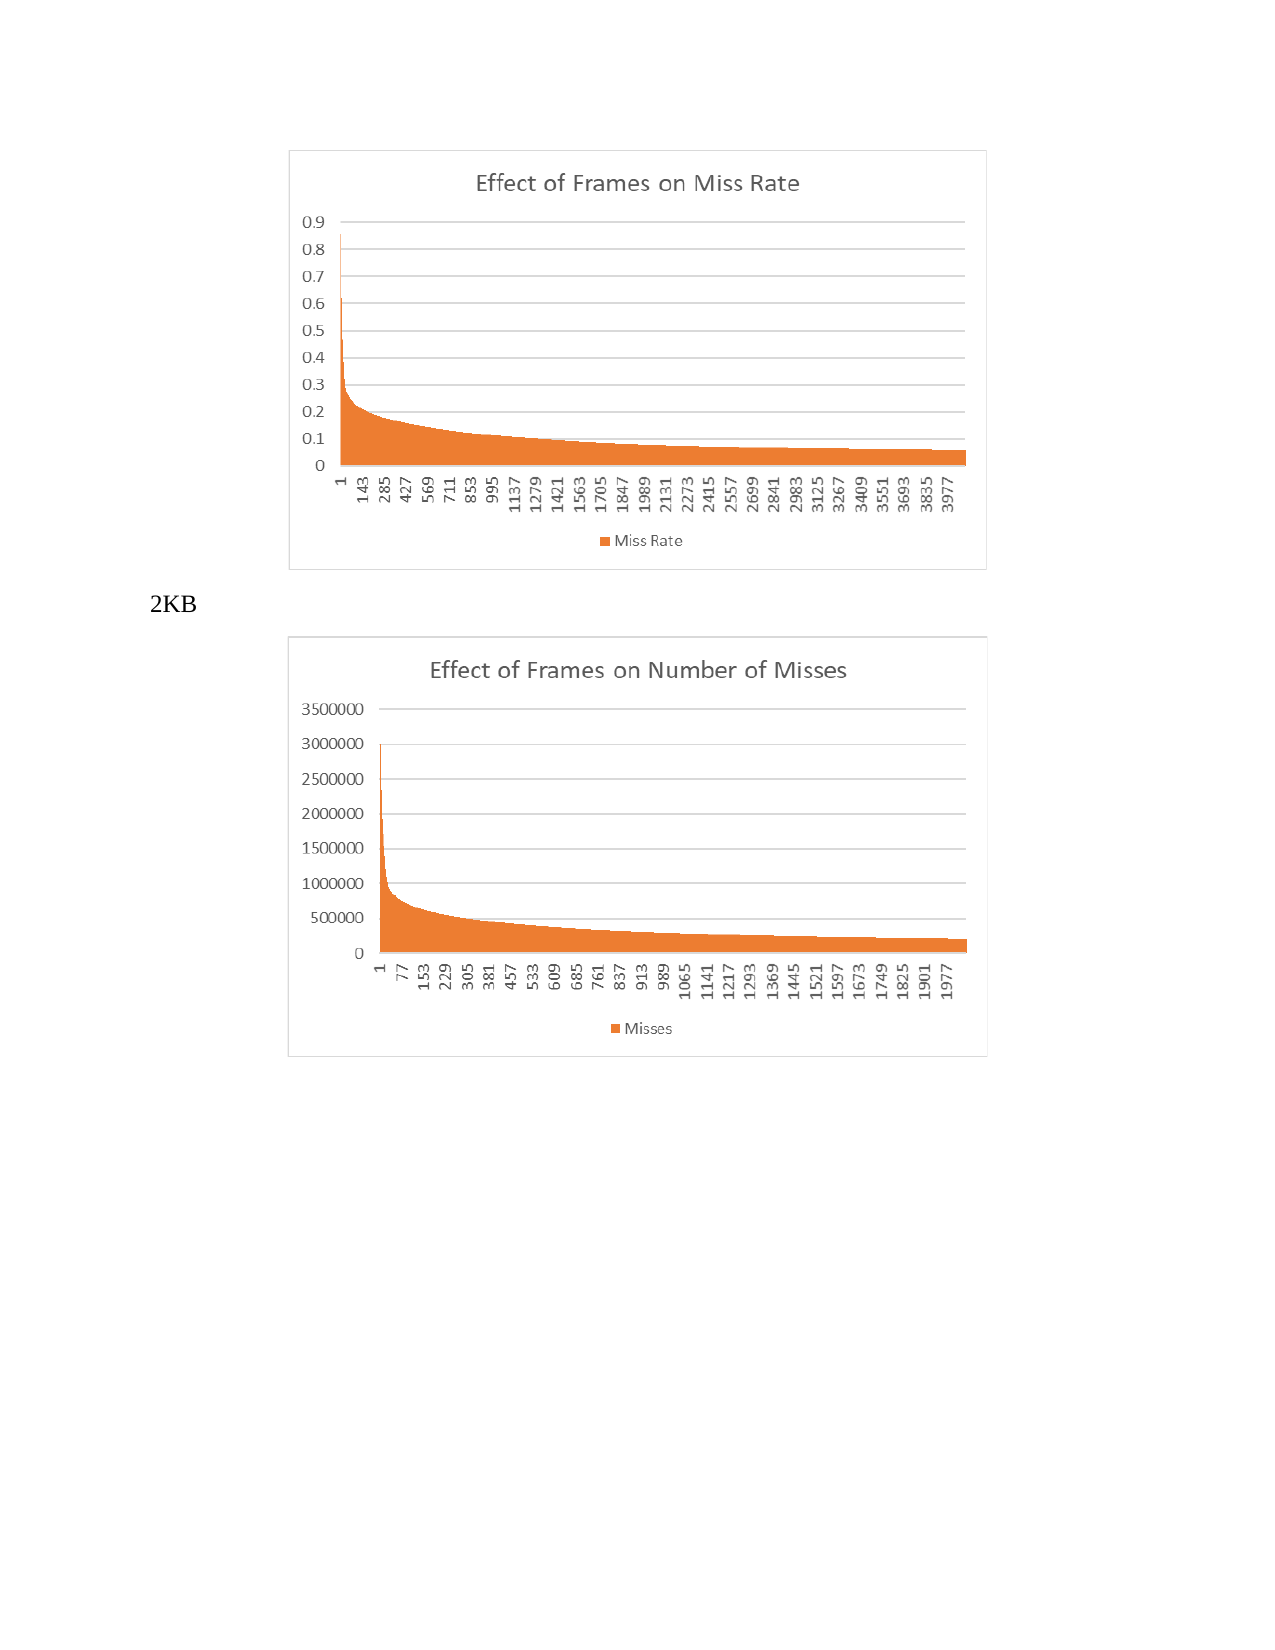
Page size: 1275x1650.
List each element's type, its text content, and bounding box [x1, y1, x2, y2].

picture [287, 636, 988, 1057]
text 2KB [150, 589, 1125, 617]
picture [288, 150, 987, 570]
